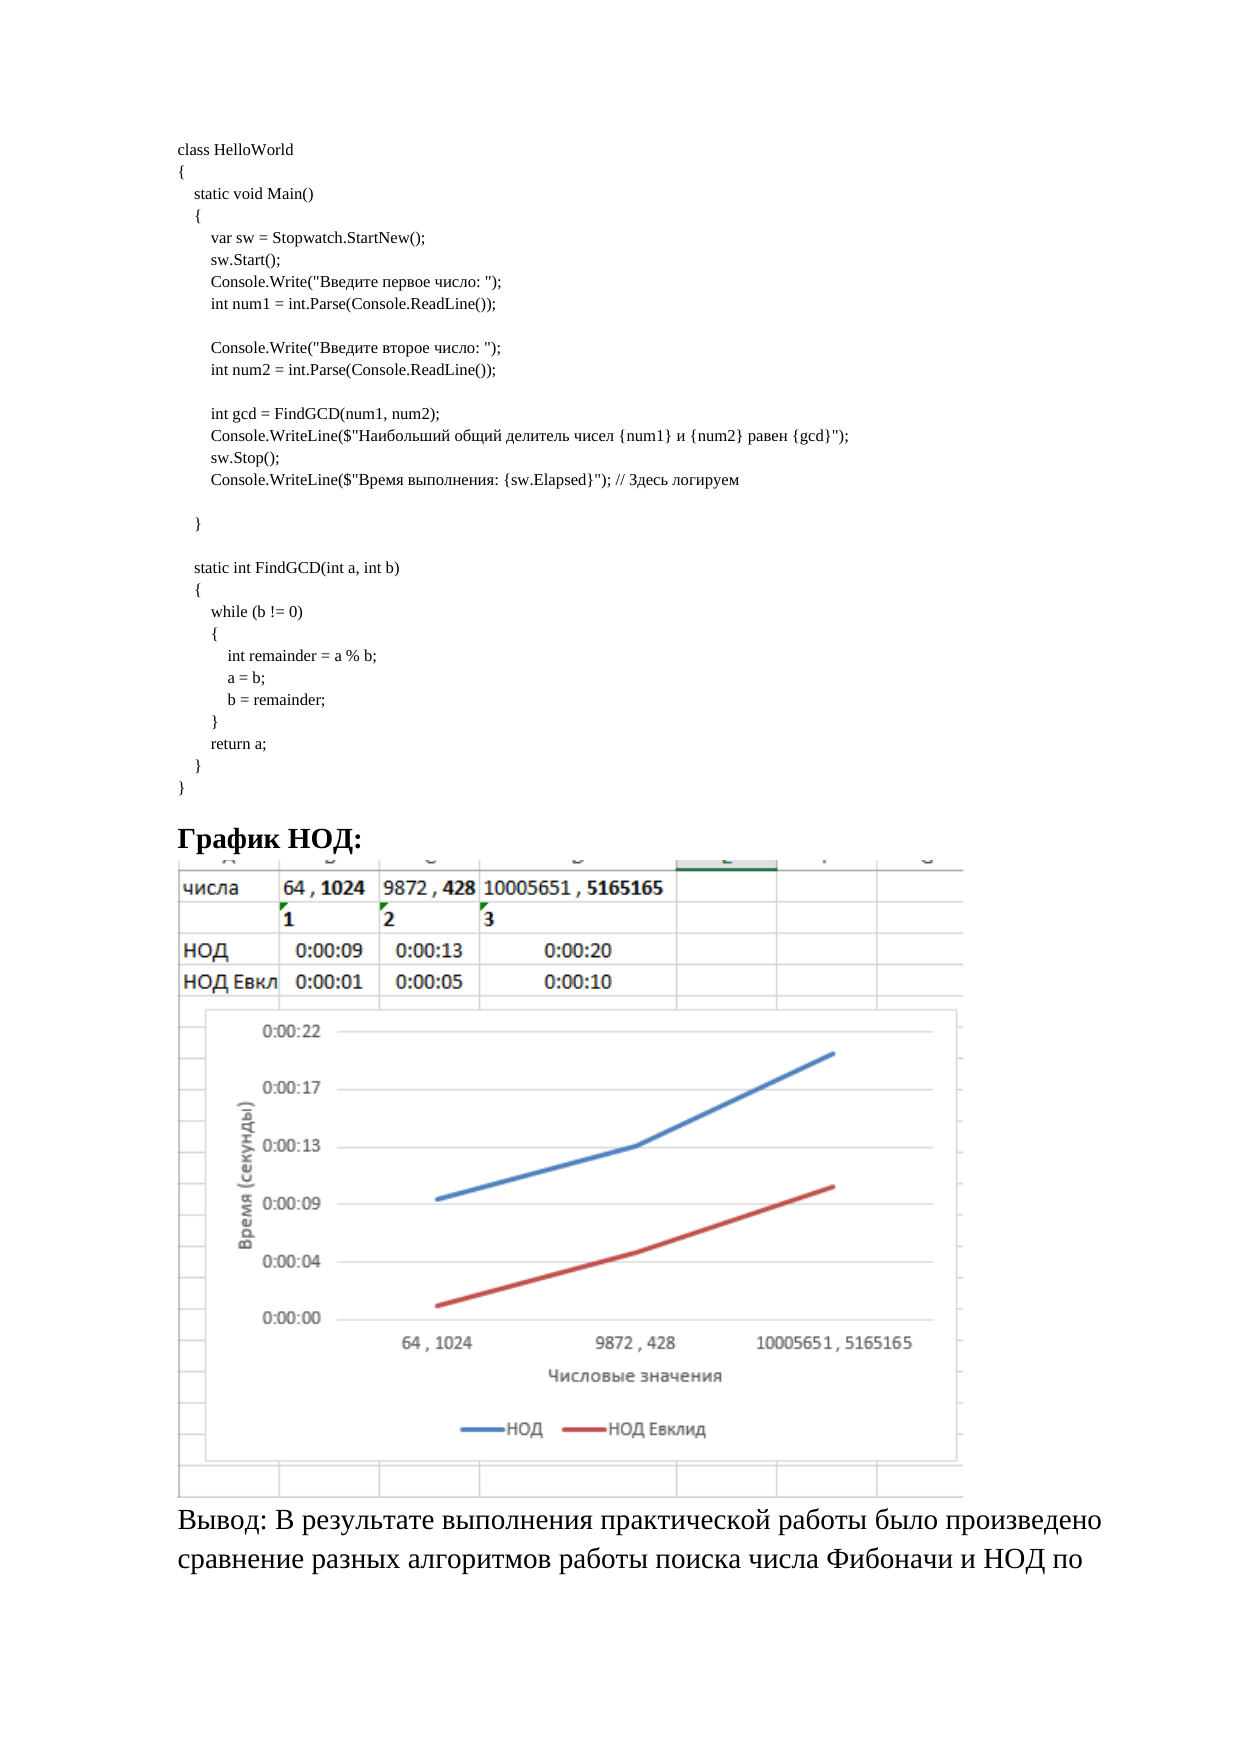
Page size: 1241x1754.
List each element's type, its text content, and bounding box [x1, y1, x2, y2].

text } [177, 777, 1152, 797]
text int gcd = FindGCD(num1, num2); [177, 404, 1152, 423]
text График НОД: [177, 821, 1152, 855]
text return a; [177, 733, 1152, 753]
text while (b != 0) [177, 602, 1152, 621]
text } [177, 756, 1152, 775]
text Console.Write("Введите второе число: "); [177, 338, 1152, 357]
text int num1 = int.Parse(Console.ReadLine()); [177, 294, 1152, 313]
text int num2 = int.Parse(Console.ReadLine()); [177, 360, 1152, 379]
picture [177, 860, 964, 1498]
text a = b; [177, 668, 1152, 687]
text Console.WriteLine($"Наибольший общий делитель чисел {num1} и {num2} равен {gcd}"); [177, 426, 1152, 445]
text } [177, 514, 1152, 533]
text } [177, 712, 1152, 731]
text sw.Stop(); [177, 448, 1152, 467]
text { [177, 206, 1152, 225]
text b = remainder; [177, 689, 1152, 709]
text static void Main() [177, 184, 1152, 203]
text Console.Write("Введите первое число: "); [177, 272, 1152, 291]
text class HelloWorld [177, 140, 1152, 159]
text static int FindGCD(int a, int b) [177, 558, 1152, 577]
text { [177, 624, 1152, 643]
text sw.Start(); [177, 250, 1152, 269]
text { [177, 580, 1152, 599]
text int remainder = a % b; [177, 646, 1152, 665]
text { [177, 162, 1152, 181]
text var sw = Stopwatch.StartNew(); [177, 228, 1152, 247]
text Console.WriteLine($"Время выполнения: {sw.Elapsed}"); // Здесь логируем [177, 470, 1152, 489]
